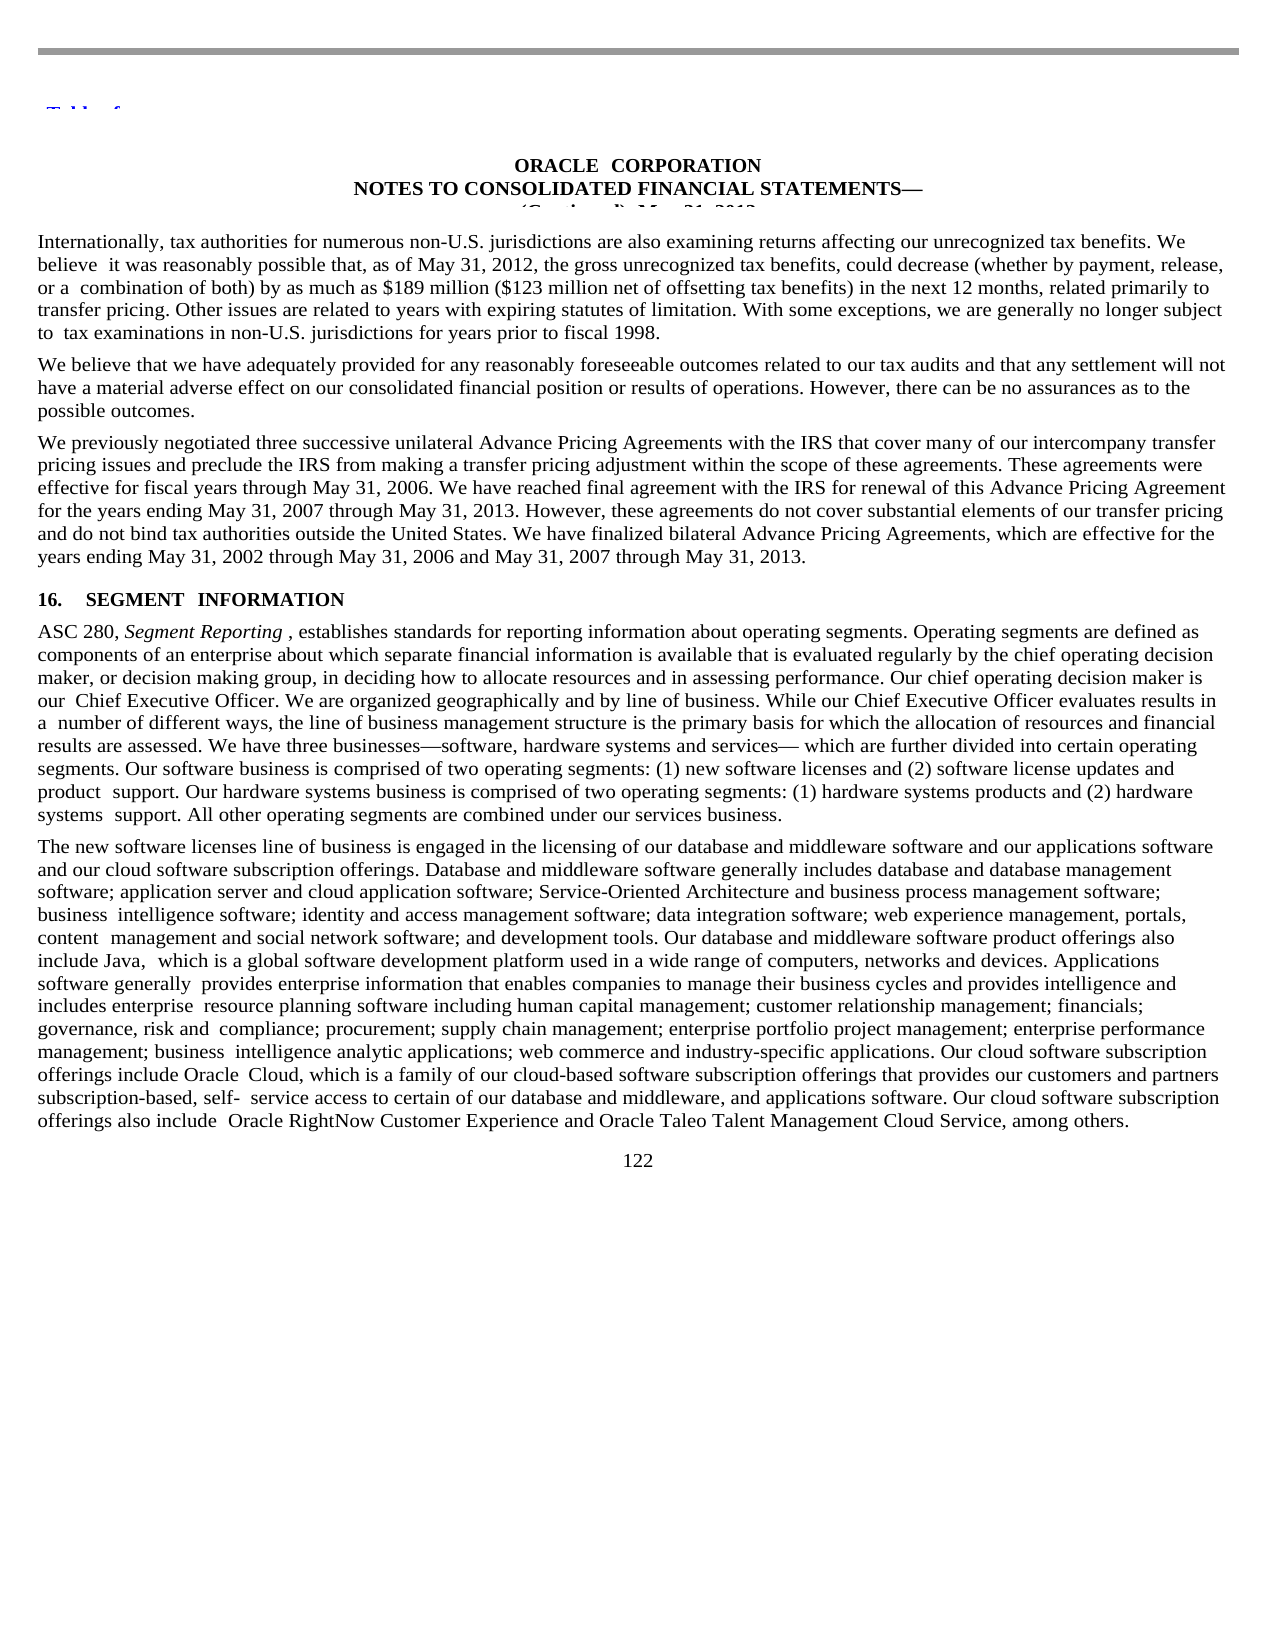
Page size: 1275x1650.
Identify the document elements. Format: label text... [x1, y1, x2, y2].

subtitle SEGMENT INFORMATION [37, 588, 1254, 611]
text We believe that we have adequately provided for any reasonably foreseeable outcomes related to our tax audits and that any settlement will not have a material adverse effect on our consolidated financial position or results of operations. However, there can be no assurances as to the possible outcomes. [37, 353, 1226, 422]
text We previously negotiated three successive unilateral Advance Pricing Agreements with the IRS that cover many of our intercompany transfer pricing issues and preclude the IRS from making a transfer pricing adjustment within the scope of these agreements. These agreements were effective for fiscal years through May 31, 2006. We have reached final agreement with the IRS for renewal of this Advance Pricing Agreement for the years ending May 31, 2007 through May 31, 2013. However, these agreements do not cover substantial elements of our transfer pricing and do not bind tax authorities outside the United States. We have finalized bilateral Advance Pricing Agreements, which are effective for the years ending May 31, 2002 through May 31, 2006 and May 31, 2007 through May 31, 2013. [37, 431, 1226, 567]
text 122 [568, 1148, 708, 1171]
text The new software licenses line of business is engaged in the licensing of our database and middleware software and our applications software and our cloud software subscription offerings. Database and middleware software generally includes database and database management software; application server and cloud application software; Service-Oriented Architecture and business process management software; business intelligence software; identity and access management software; data integration software; web experience management, portals, content management and social network software; and development tools. Our database and middleware software product offerings also include Java, which is a global software development platform used in a wide range of computers, networks and devices. Applications software generally provides enterprise information that enables companies to manage their business cycles and provides intelligence and includes enterprise resource planning software including human capital management; customer relationship management; financials; governance, risk and compliance; procurement; supply chain management; enterprise portfolio project management; enterprise performance management; business intelligence analytic applications; web commerce and industry-specific applications. Our cloud software subscription offerings include Oracle Cloud, which is a family of our cloud-based software subscription offerings that provides our customers and partners subscription-based, self- service access to certain of our database and middleware, and applications software. Our cloud software subscription offerings also include Oracle RightNow Customer Experience and Oracle Taleo Talent Management Cloud Service, among others. [37, 835, 1221, 1131]
text Internationally, tax authorities for numerous non-U.S. jurisdictions are also examining returns affecting our unrecognized tax benefits. We believe it was reasonably possible that, as of May 31, 2012, the gross unrecognized tax benefits, could decrease (whether by payment, release, or a combination of both) by as much as $189 million ($123 million net of offsetting tax benefits) in the next 12 months, related primarily to transfer pricing. Other issues are related to years with expiring statutes of limitation. With some exceptions, we are generally no longer subject to tax examinations in non-U.S. jurisdictions for years prior to fiscal 1998. [37, 230, 1233, 344]
text ASC 280, Segment Reporting , establishes standards for reporting information about operating segments. Operating segments are defined as components of an enterprise about which separate financial information is available that is evaluated regularly by the chief operating decision maker, or decision making group, in deciding how to allocate resources and in assessing performance. Our chief operating decision maker is our Chief Executive Officer. We are organized geographically and by line of business. While our Chief Executive Officer evaluates results in a number of different ways, the line of business management structure is the primary basis for which the allocation of resources and financial results are assessed. We have three businesses—software, hardware systems and services— which are further divided into certain operating segments. Our software business is comprised of two operating segments: (1) new software licenses and (2) software license updates and product support. Our hardware systems business is comprised of two operating segments: (1) hardware systems products and (2) hardware systems support. All other operating segments are combined under our services business. [37, 620, 1228, 825]
